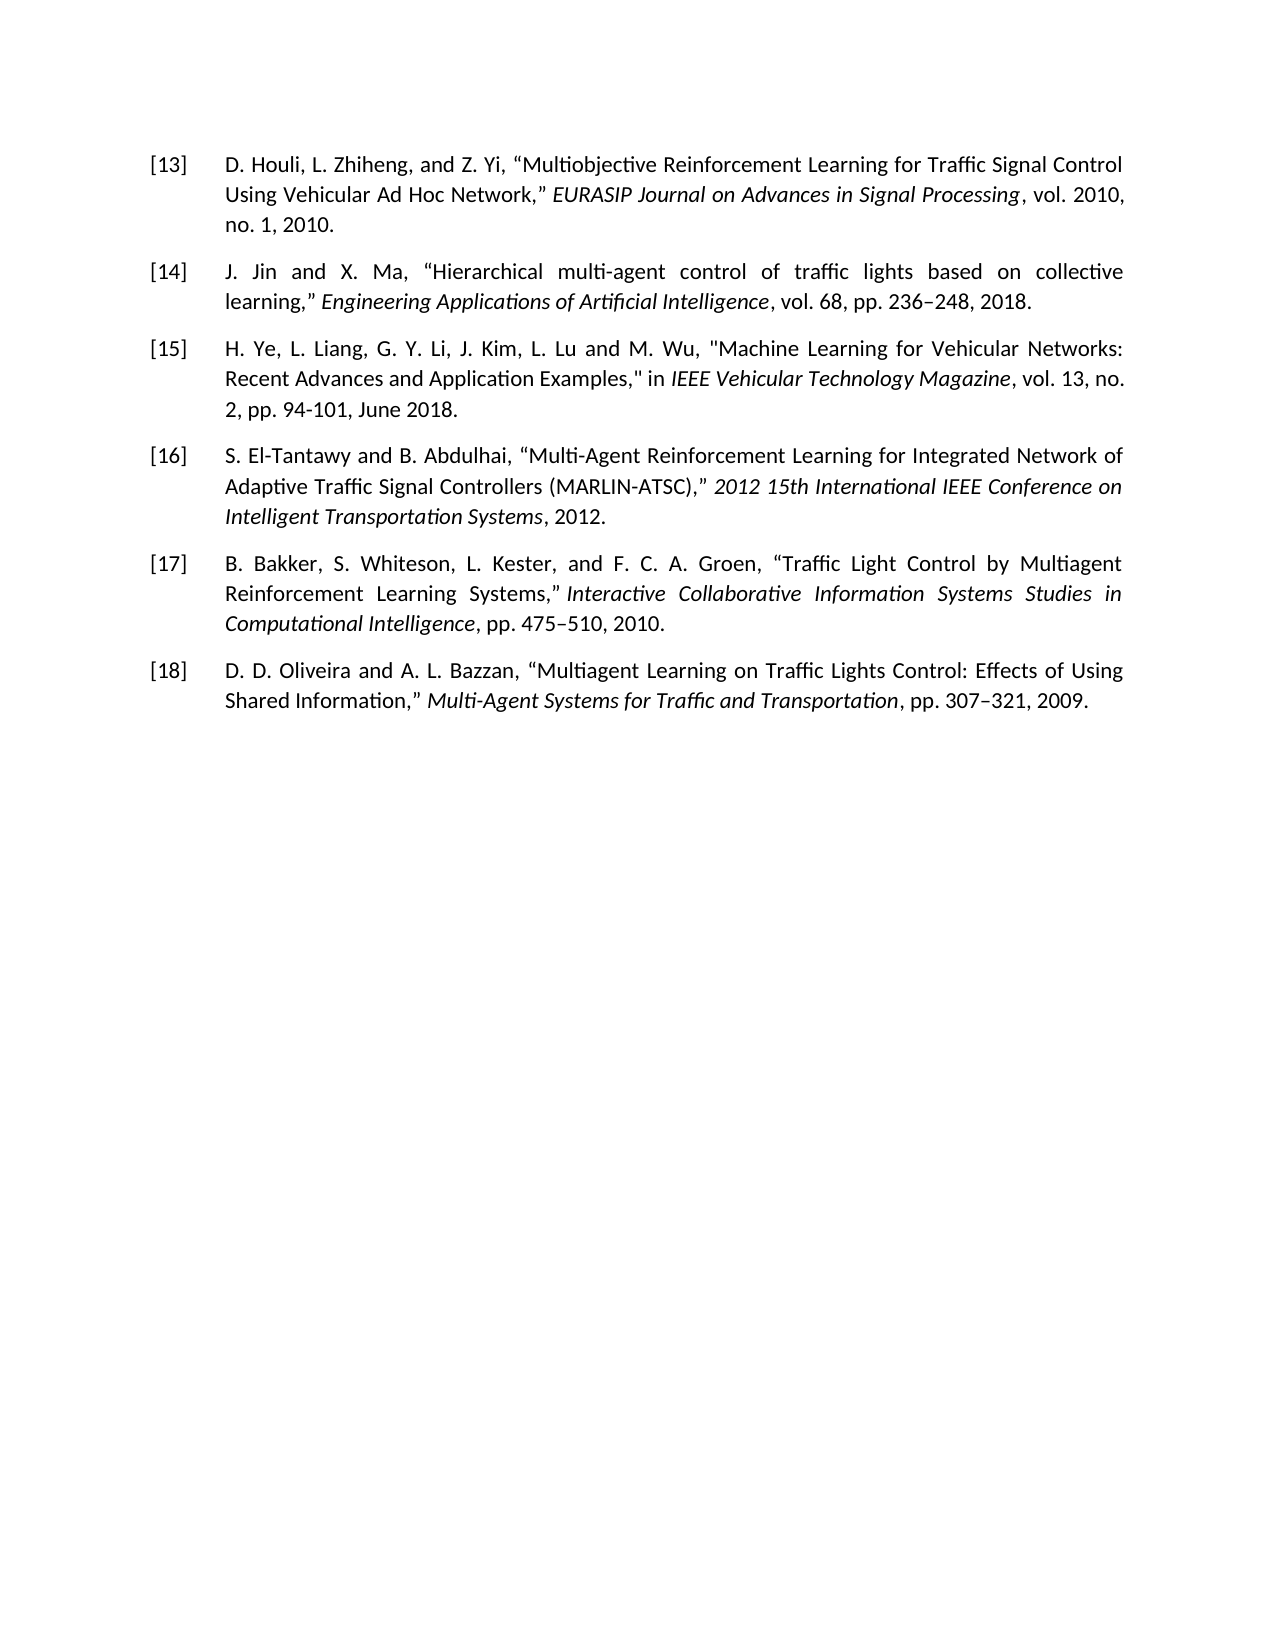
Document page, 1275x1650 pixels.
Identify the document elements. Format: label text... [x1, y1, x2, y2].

text [15] H. Ye, L. Liang, G. Y. Li, J. Kim, L. Lu and M. Wu, "Machine Learning for Vehicular Networks: Recent Advances and Application Examples," in IEEE Vehicular Technology Magazine, vol. 13, no. 2, pp. 94-101, June 2018. [150, 334, 1125, 423]
text [18] D. D. Oliveira and A. L. Bazzan, “Multiagent Learning on Traffic Lights Control: Effects of Using Shared Information,” Multi-Agent Systems for Traffic and Transportation, pp. 307–321, 2009. [150, 656, 1125, 714]
text [14] J. Jin and X. Ma, “Hierarchical multi-agent control of traffic lights based on collective learning,” Engineering Applications of Artificial Intelligence, vol. 68, pp. 236–248, 2018. [150, 257, 1125, 316]
text [13] D. Houli, L. Zhiheng, and Z. Yi, “Multiobjective Reinforcement Learning for Traffic Signal Control Using Vehicular Ad Hoc Network,” EURASIP Journal on Advances in Signal Processing, vol. 2010, no. 1, 2010. [150, 150, 1125, 238]
text [16] S. El-Tantawy and B. Abdulhai, “Multi-Agent Reinforcement Learning for Integrated Network of Adaptive Traffic Signal Controllers (MARLIN-ATSC),” 2012 15th International IEEE Conference on Intelligent Transportation Systems, 2012. [150, 442, 1125, 530]
text [17] B. Bakker, S. Whiteson, L. Kester, and F. C. A. Groen, “Traffic Light Control by Multiagent Reinforcement Learning Systems,” Interactive Collaborative Information Systems Studies in Computational Intelligence, pp. 475–510, 2010. [150, 549, 1125, 637]
